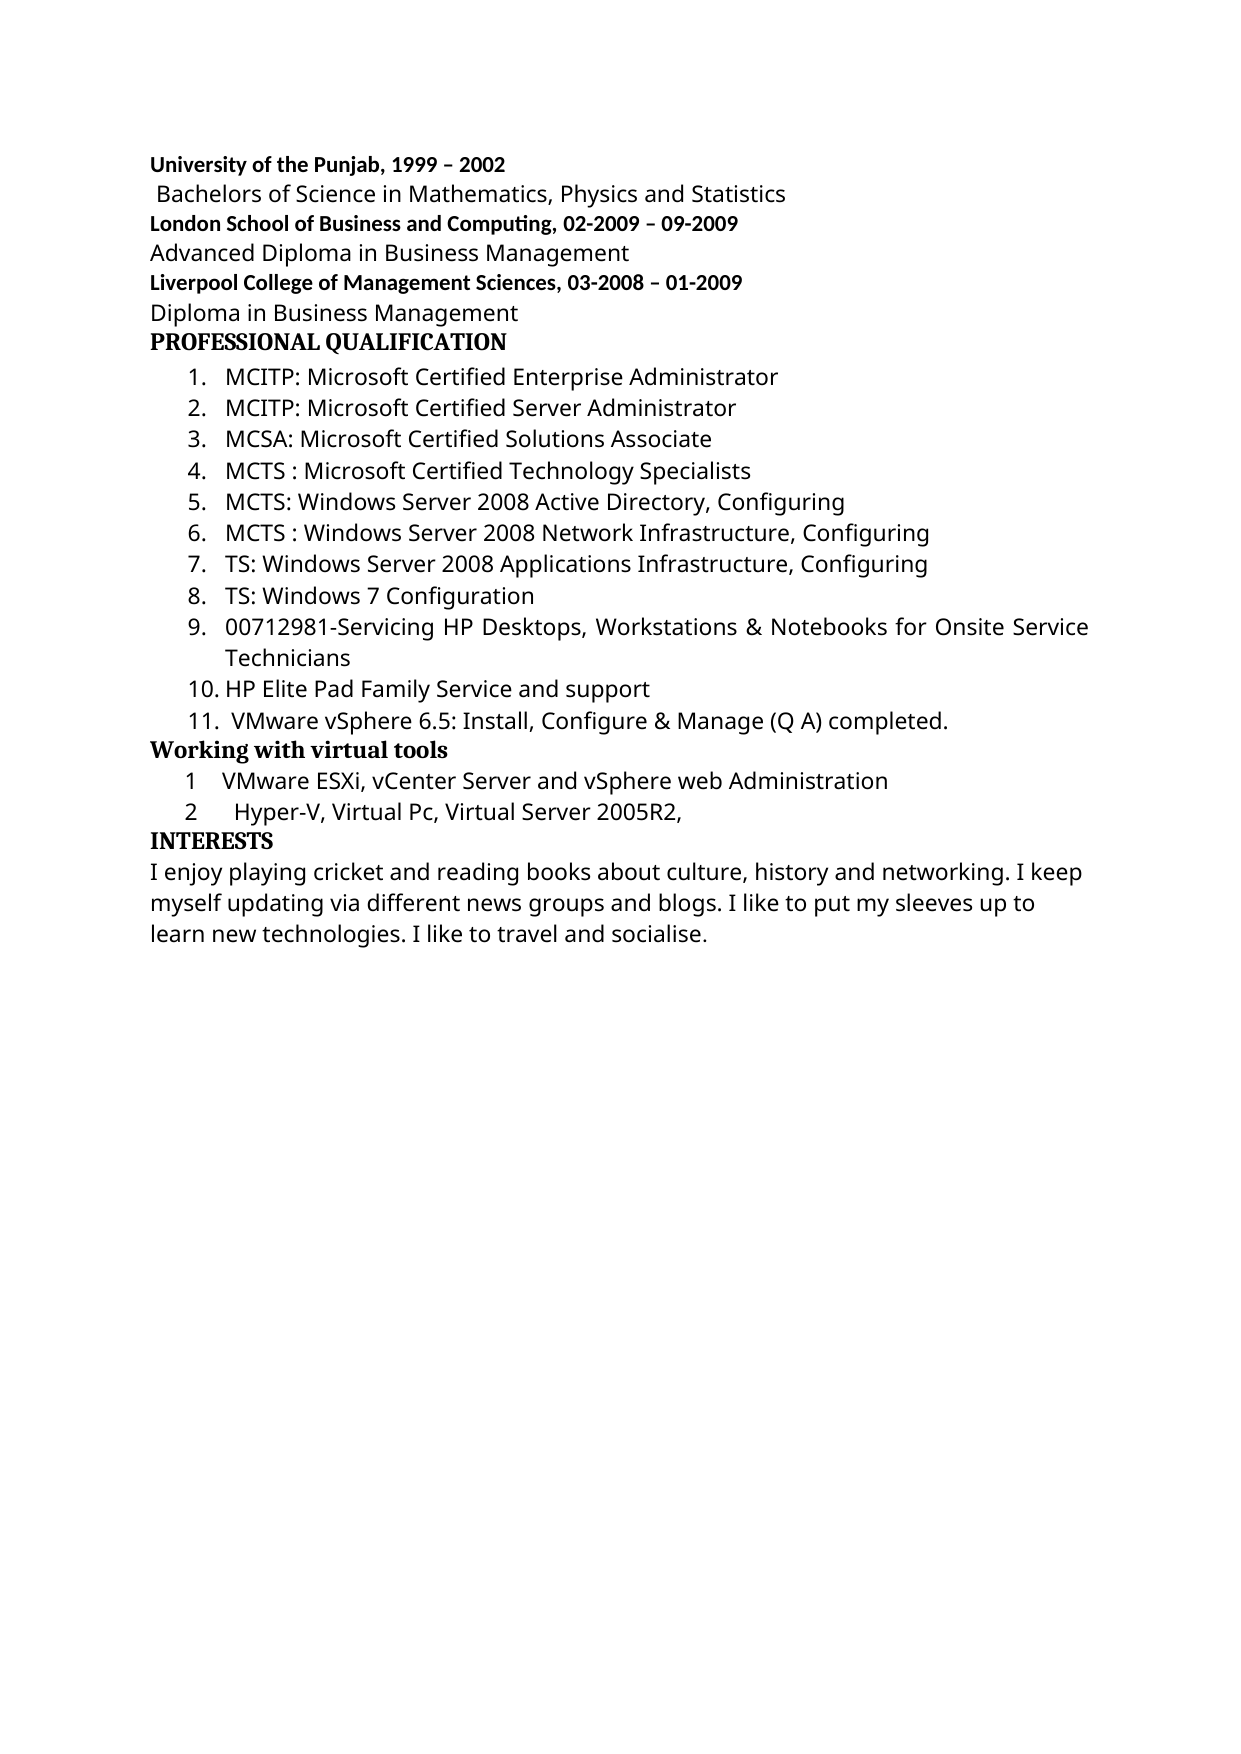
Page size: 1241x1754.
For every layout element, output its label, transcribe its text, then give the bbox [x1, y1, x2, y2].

text Working with virtual tools [150, 736, 1090, 764]
list MCITP: Microsoft Certified Server Administrator [187, 392, 1090, 423]
text I enjoy playing cricket and reading books about culture, history and networking. I keep myself updating via different news groups and blogs. I like to put my sleeves up to learn new technologies. I like to travel and socialise. [150, 856, 1090, 949]
text Diploma in Business Management [150, 297, 1090, 328]
list MCITP: Microsoft Certified Administrator [187, 361, 1090, 392]
list TS: Windows 7 Configuration [187, 579, 1090, 611]
text of Business and Computing, 02-2009 – 09-2009 [150, 209, 1090, 237]
subtitle PROFESSIONAL QUALIFICATION [150, 328, 1090, 357]
list HP Elite Pad Family Service and support [187, 673, 1090, 704]
text Advanced Diploma in Business Management [150, 237, 1090, 268]
list Hyper-V, Virtual Pc, Virtual Server 2005R2, [184, 796, 1090, 827]
list 00712981-Servicing HP Desktops, Workstations & Notebooks for Onsite Service Technicians [187, 611, 1090, 673]
list MCTS : Microsoft Certified Technology Specialists [187, 454, 1090, 486]
list MCSA: Microsoft Certified Solutions Associate [187, 423, 1090, 454]
text INTERESTS [150, 827, 1090, 856]
list MCTS : Windows Server 2008 Network Infrastructure, Configuring [187, 517, 1090, 548]
list MCTS: Windows Server 2008 Active Directory, Configuring [187, 486, 1090, 517]
text of Management Sciences, 03-2008 – 01-2009 [150, 268, 1090, 297]
list TS: Windows Server 2008 Applications Infrastructure, Configuring [187, 548, 1090, 579]
text University of the Punjab, 1999 – 2002 Bachelors of Science in Mathematics, Physics and Statistics [150, 150, 1090, 209]
list VMware vSphere 6.5: Install, Configure & Manage (Q A) completed. [187, 704, 1090, 736]
list VMware ESXi, vCenter Server and vSphere web Administration [184, 764, 1090, 796]
